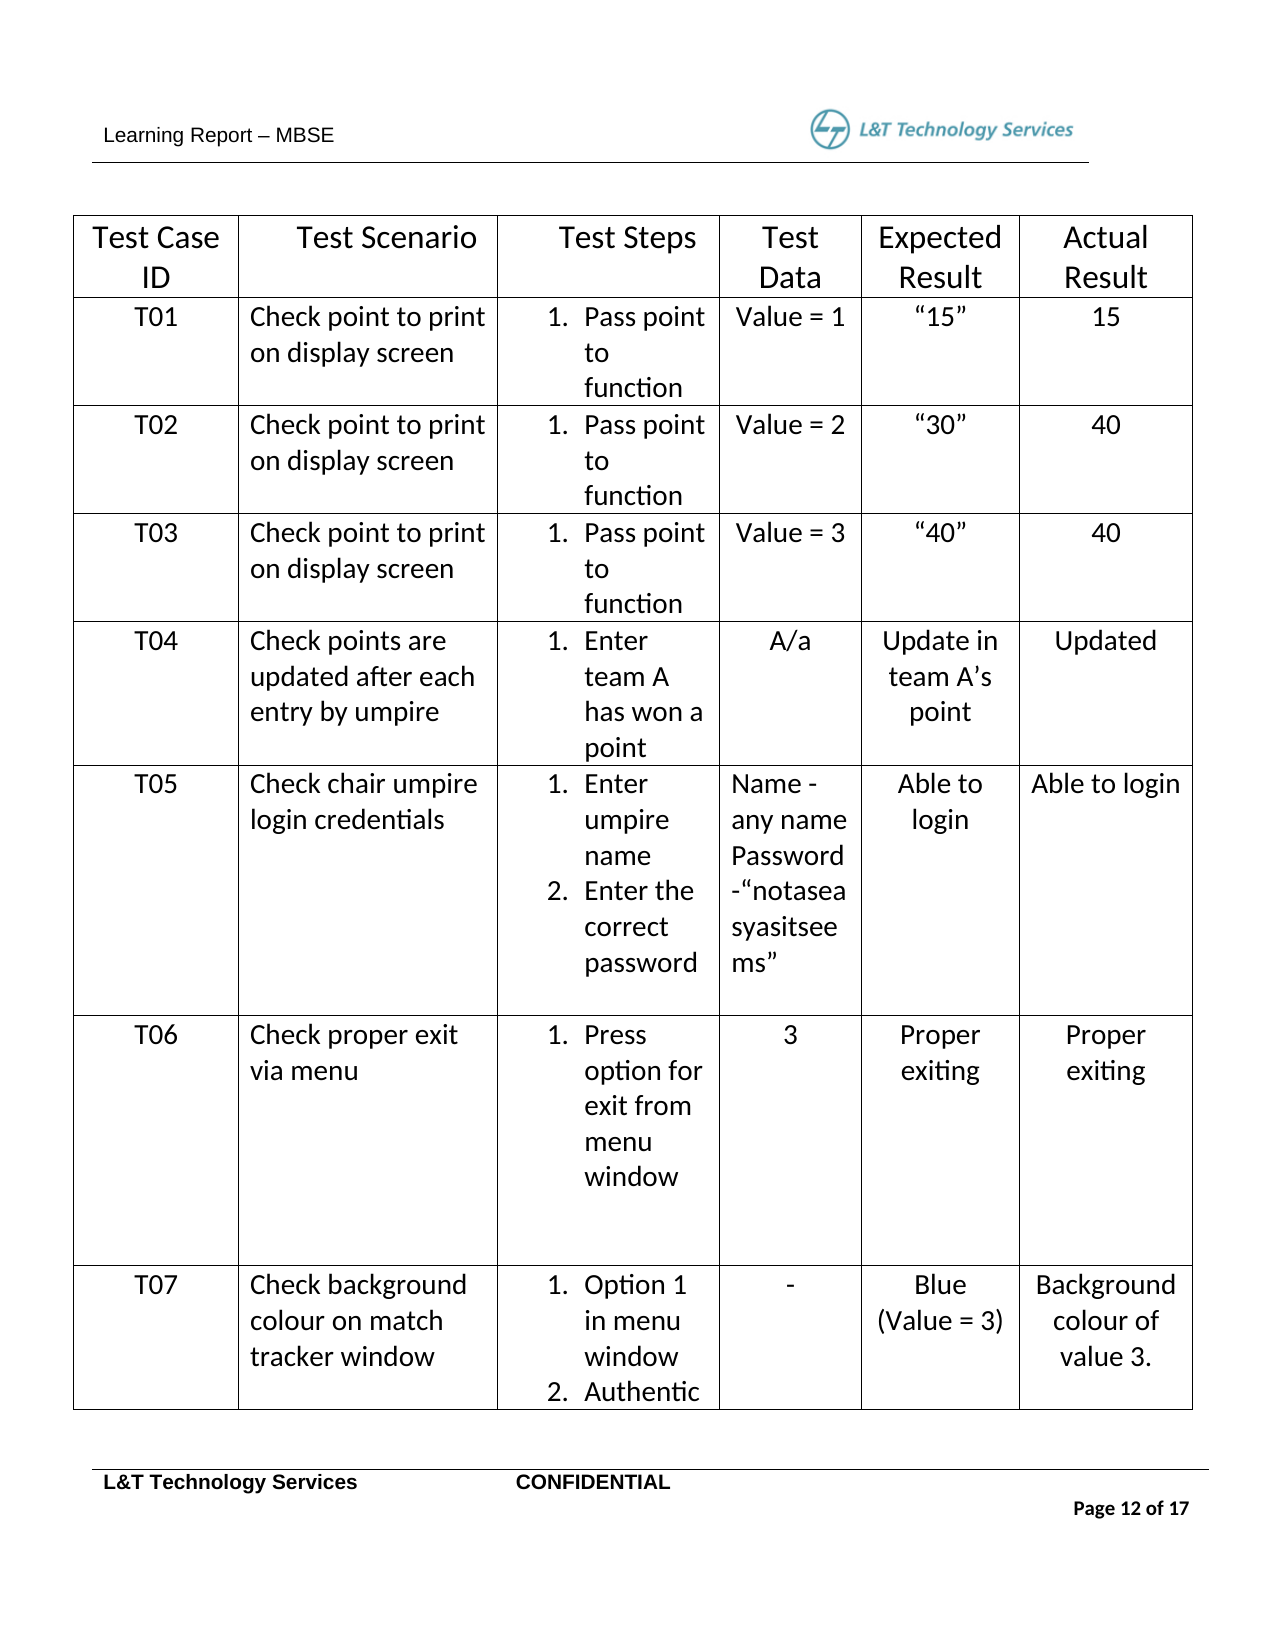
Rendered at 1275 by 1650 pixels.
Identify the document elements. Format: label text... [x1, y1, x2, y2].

table_cell Pass point to function [498, 406, 719, 513]
table_cell 40 [1020, 406, 1192, 513]
table_cell Check proper exit via menu [239, 1016, 497, 1265]
table_cell Enter umpire name Enter the correct password [498, 766, 719, 1015]
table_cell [498, 1266, 719, 1409]
table_cell “30” [862, 406, 1019, 513]
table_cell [239, 1266, 497, 1409]
table_cell Check point to print on display screen [239, 514, 497, 621]
table_cell Update in team A’s point [862, 622, 1019, 764]
table_cell Name - any name Password-“notaseasyasitseems” [720, 766, 861, 1015]
table_cell T03 [74, 514, 238, 621]
table_cell Check point to print on display screen [239, 406, 497, 513]
table_cell Proper exiting [1020, 1016, 1192, 1265]
table_cell Able to login [1020, 766, 1192, 1015]
table_header Test Data [720, 216, 861, 297]
table_cell Pass point to function [498, 298, 719, 405]
table_cell T05 [74, 766, 238, 1015]
table_cell Able to login [862, 766, 1019, 1015]
table_header Actual Result [1020, 216, 1192, 297]
table_cell Check point to print on display screen [239, 298, 497, 405]
table_cell 15 [1020, 298, 1192, 405]
table_cell 40 [1020, 514, 1192, 621]
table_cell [1020, 1266, 1192, 1409]
table_cell Enter team A has won a point [498, 622, 719, 764]
table_header Test Steps [498, 216, 719, 297]
table_cell T01 [74, 298, 238, 405]
table_cell Pass point to function [498, 514, 719, 621]
table_cell Blue (Value = 3) [862, 1266, 1019, 1409]
table_cell Value = 1 [720, 298, 861, 405]
table_cell 3 [720, 1016, 861, 1265]
table_cell A/a [720, 622, 861, 764]
table_cell Press option for exit from menu window [498, 1016, 719, 1265]
table_cell Proper exiting [862, 1016, 1019, 1265]
table_cell T04 [74, 622, 238, 764]
table_cell T07 [74, 1266, 238, 1409]
table_header Test Case ID [74, 216, 238, 297]
table_cell Value = 3 [720, 514, 861, 621]
table_cell - [720, 1266, 861, 1409]
table_header Test Scenario [239, 216, 497, 297]
table_cell Value = 2 [720, 406, 861, 513]
table_cell T06 [74, 1016, 238, 1265]
table_cell “15” [862, 298, 1019, 405]
table_cell Check points are updated after each entry by umpire [239, 622, 497, 764]
table_cell Check chair umpire login credentials [239, 766, 497, 1015]
table_cell T02 [74, 406, 238, 513]
table_cell “40” [862, 514, 1019, 621]
table_cell Updated [1020, 622, 1192, 764]
table_header Expected Result [862, 216, 1019, 297]
